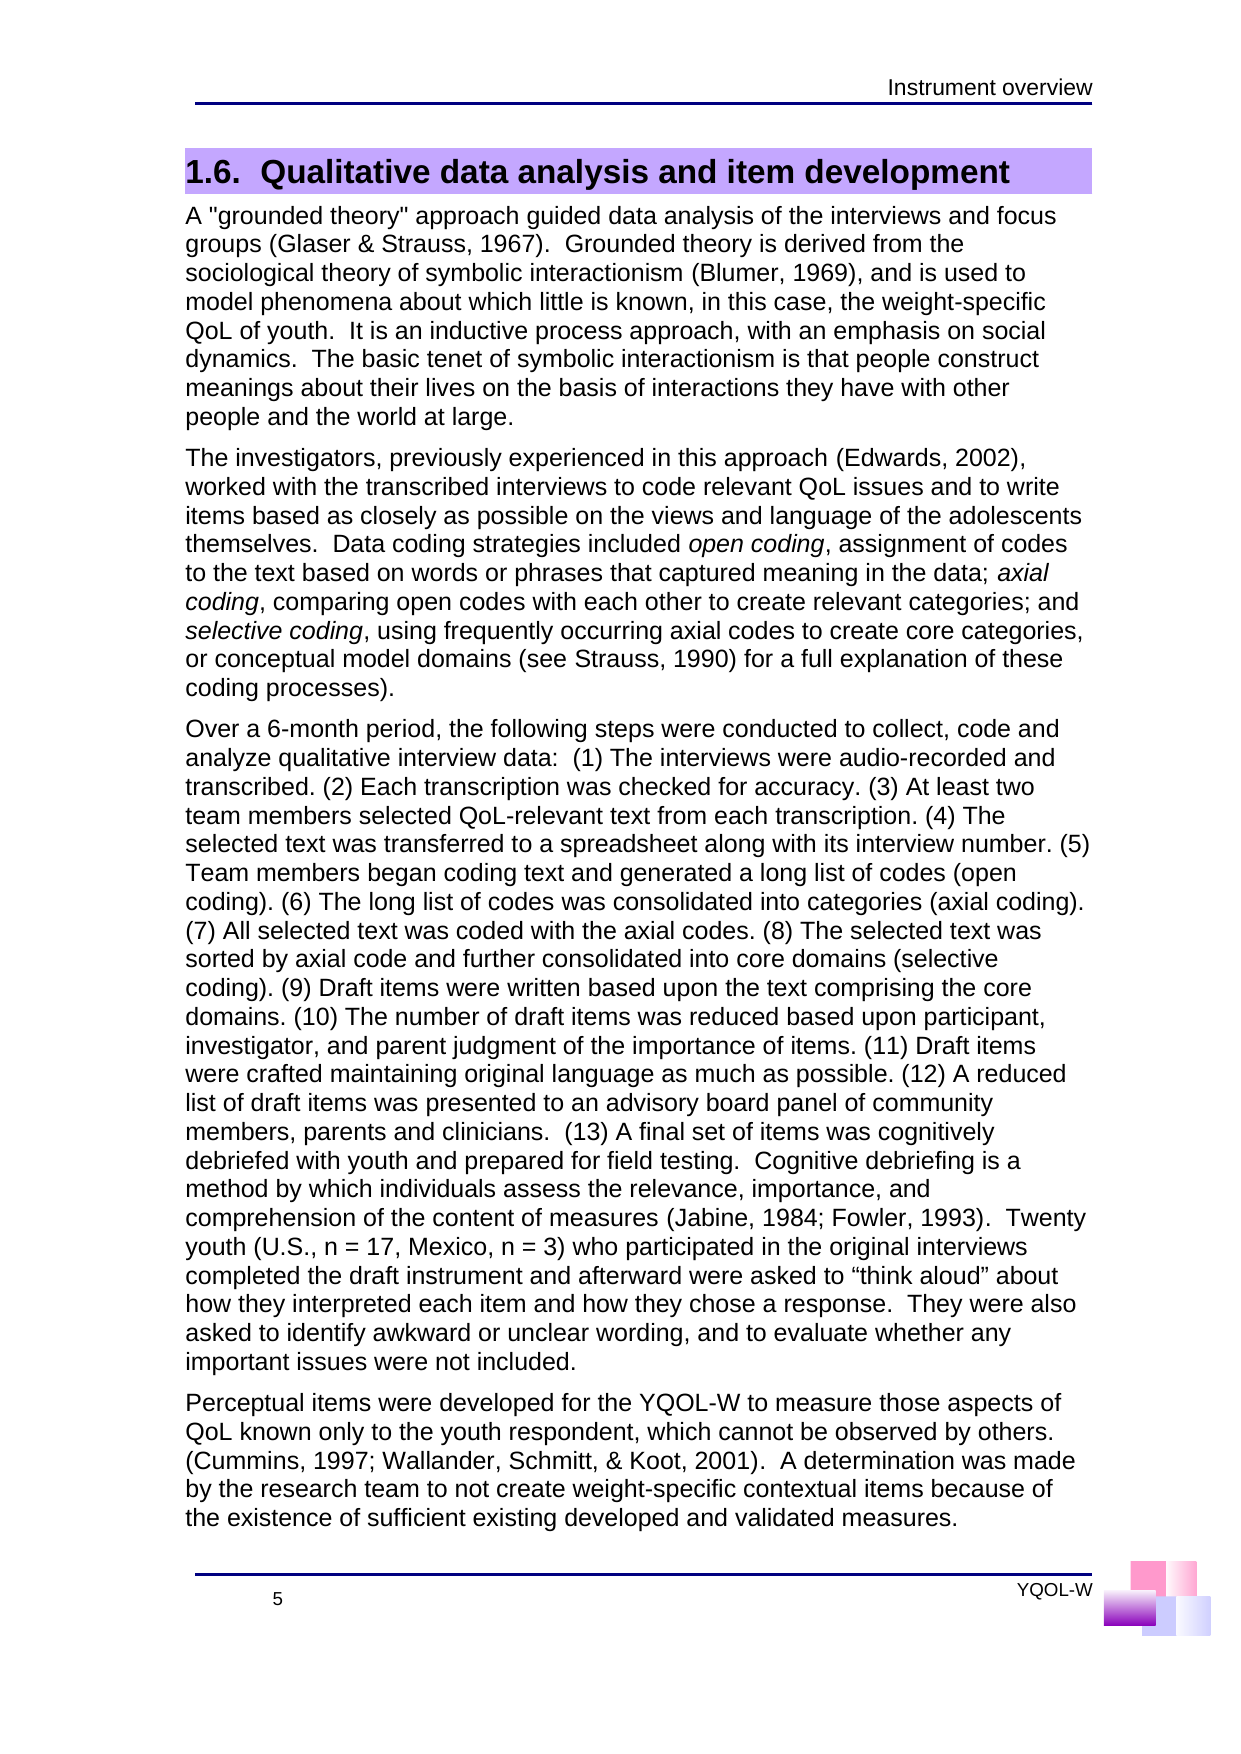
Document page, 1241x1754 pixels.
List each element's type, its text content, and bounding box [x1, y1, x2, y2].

text A "grounded theory" approach guided data analysis of the interviews and focus groups (Glaser & Strauss, 1967). Grounded theory is derived from the sociological theory of symbolic interactionism (Blumer, 1969), and is used to model phenomena about which little is known, in this case, the weight-specific QoL of youth. It is an inductive process approach, with an emphasis on social dynamics. The basic tenet of symbolic interactionism is that people construct meanings about their lives on the basis of interactions they have with other people and the world at large. [185, 201, 1092, 431]
text Perceptual items were developed for the YQOL-W to measure those aspects of QoL known only to the youth respondent, which cannot be observed by others. (Cummins, 1997; Wallander, Schmitt, & Koot, 2001). A determination was made by the research team to not create weight-specific contextual items because of the existence of sufficient existing developed and validated measures. [185, 1388, 1092, 1532]
text Over a 6-month period, the following steps were conducted to collect, code and analyze qualitative interview data: (1) The interviews were audio-recorded and transcribed. (2) Each transcription was checked for accuracy. (3) At least two team members selected QoL-relevant text from each transcription. (4) The selected text was transferred to a spreadsheet along with its interview number. (5) Team members began coding text and generated a long list of codes (open coding). (6) The long list of codes was consolidated into categories (axial coding). (7) All selected text was coded with the axial codes. (8) The selected text was sorted by axial code and further consolidated into core domains (selective coding). (9) Draft items were written based upon the text comprising the core domains. (10) The number of draft items was reduced based upon participant, investigator, and parent judgment of the importance of items. (11) Draft items were crafted maintaining original language as much as possible. (12) A reduced list of draft items was presented to an advisory board panel of community members, parents and clinicians. (13) A final set of items was cognitively debriefed with youth and prepared for field testing. Cognitive debriefing is a method by which individuals assess the relevance, importance, and comprehension of the content of measures (Jabine, 1984; Fowler, 1993). Twenty youth (U.S., n = 17, Mexico, n = 3) who participated in the original interviews completed the draft instrument and afterward were asked to “think aloud” about how they interpreted each item and how they chose a response. They were also asked to identify awkward or unclear wording, and to evaluate whether any important issues were not included. [185, 714, 1092, 1376]
text The investigators, previously experienced in this approach (Edwards, 2002), worked with the transcribed interviews to code relevant QoL issues and to write items based as closely as possible on the views and language of the adolescents themselves. Data coding strategies included open coding, assignment of codes to the text based on words or phrases that captured meaning in the data; axial coding, comparing open codes with each other to create relevant categories; and selective coding, using frequently occurring axial codes to create core categories, or conceptual model domains (see Strauss, 1990) for a full explanation of these coding processes). [185, 443, 1092, 702]
subtitle Qualitative data analysis and item development [185, 150, 1092, 192]
